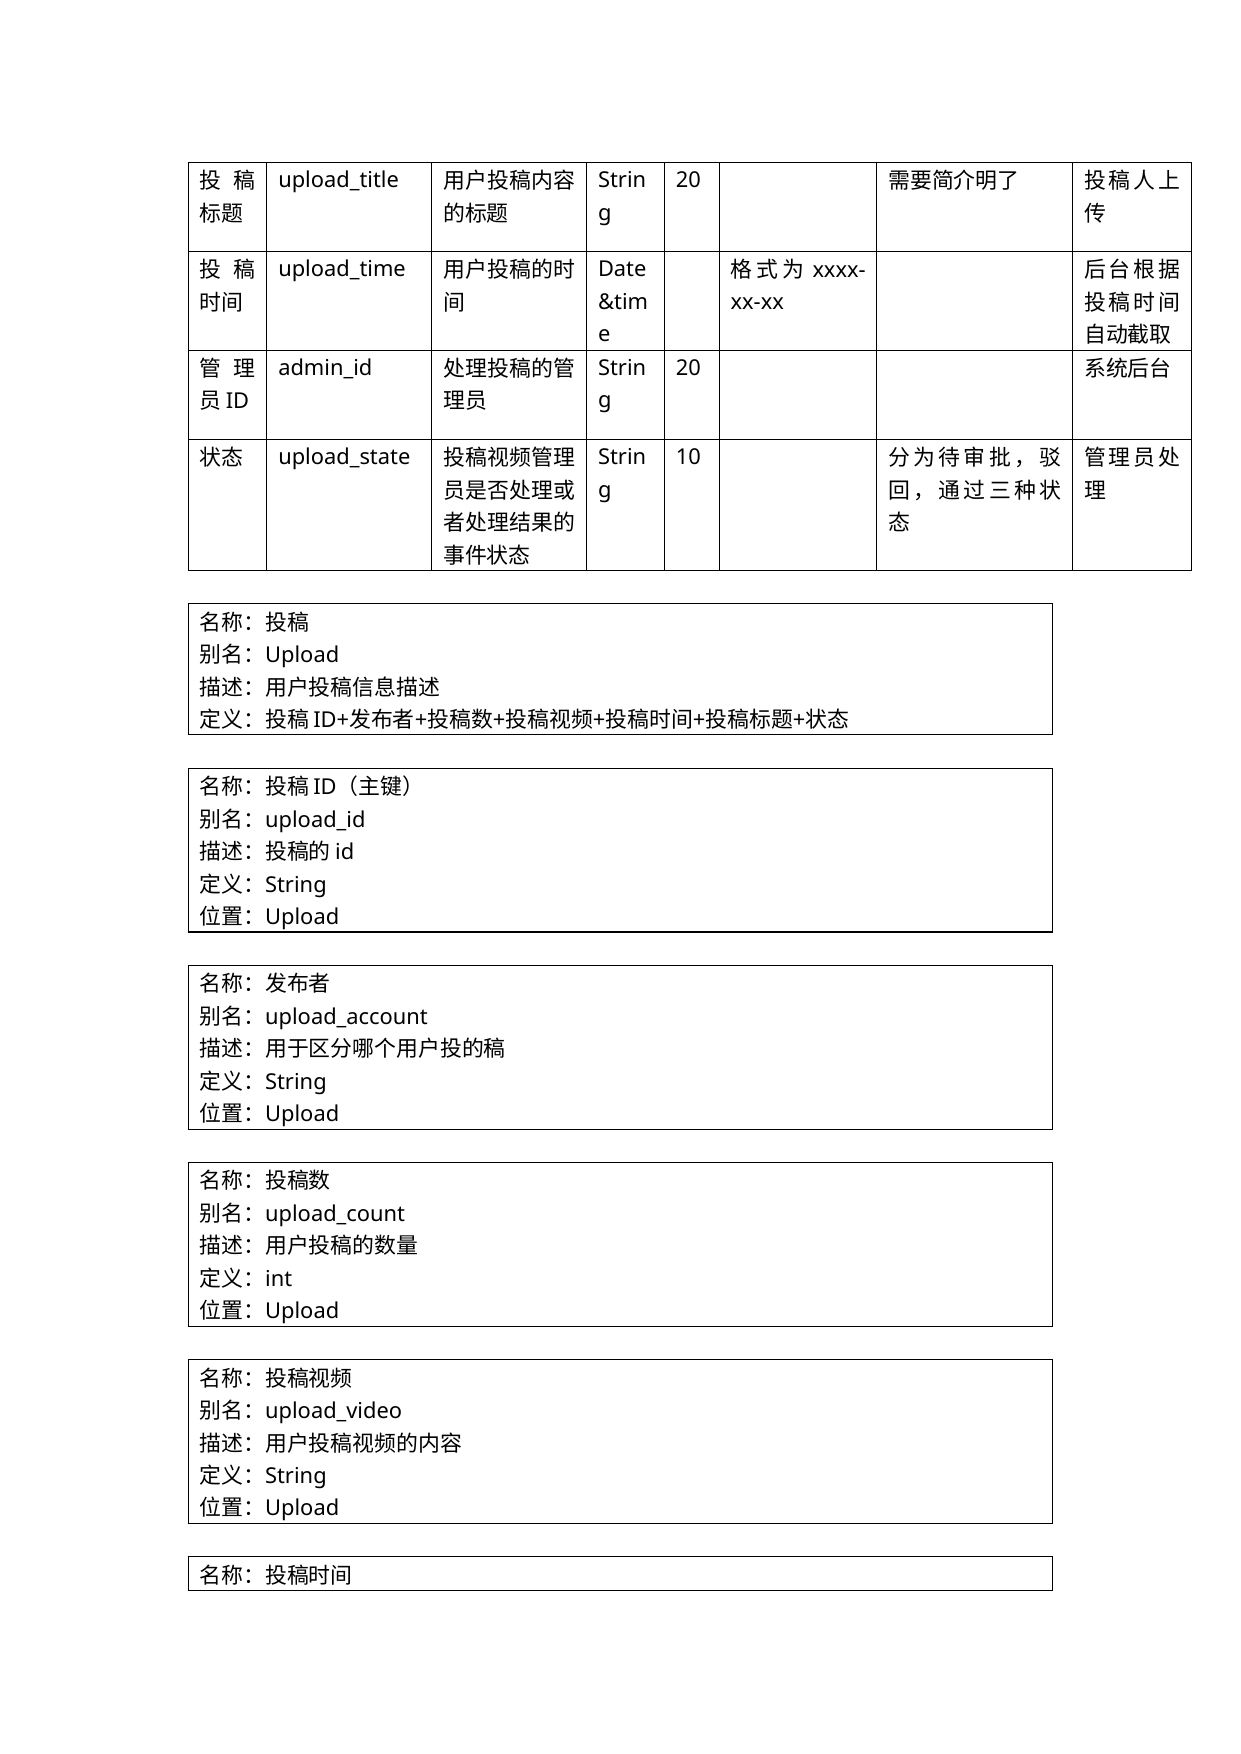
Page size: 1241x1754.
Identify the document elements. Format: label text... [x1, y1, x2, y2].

table_cell String [587, 351, 664, 439]
table_cell 用户投稿的时间 [432, 252, 586, 349]
table_cell 需要简介明了 [877, 163, 1072, 251]
table_cell String [587, 163, 664, 251]
table_cell 后台根据投稿时间自动截取 [1073, 252, 1191, 349]
table_header 名称：发布者 别名：upload_account 描述：用于区分哪个用户投的稿 定义：String 位置：Upload [189, 966, 1052, 1128]
table_header 名称：投稿数 别名：upload_count 描述：用户投稿的数量 定义：int 位置：Upload [189, 1163, 1052, 1326]
table_cell [665, 252, 719, 349]
table_cell [720, 440, 876, 570]
table_header 名称：投稿视频 别名：upload_video 描述：用户投稿视频的内容 定义：String 位置：Upload [189, 1360, 1052, 1523]
table_cell 20 [665, 163, 719, 251]
table_cell 管理员ID [189, 351, 266, 439]
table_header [189, 1557, 1052, 1590]
table_cell 投稿时间 [189, 252, 266, 349]
table_cell 投稿标题 [189, 163, 266, 251]
table_cell 处理投稿的管理员 [432, 351, 586, 439]
table_cell upload_state [267, 440, 431, 570]
table_cell 投稿人上传 [1073, 163, 1191, 251]
table_cell 用户投稿内容的标题 [432, 163, 586, 251]
table_cell 20 [665, 351, 719, 439]
table_cell Date&time [587, 252, 664, 349]
table_cell [720, 351, 876, 439]
table_cell 分为待审批，驳回，通过三种状态 [877, 440, 1072, 570]
table_cell upload_time [267, 252, 431, 349]
table_header 名称：投稿 别名：Upload 描述：用户投稿信息描述 定义：投稿ID+发布者+投稿数+投稿视频+投稿时间+投稿标题+状态 [189, 604, 1052, 734]
table_cell 状态 [189, 440, 266, 570]
table_cell 系统后台 [1073, 351, 1191, 439]
table_cell [877, 252, 1072, 349]
table_cell [877, 351, 1072, 439]
table_cell 投稿视频管理员是否处理或者处理结果的事件状态 [432, 440, 586, 570]
table_cell 管理员处理 [1073, 440, 1191, 570]
table_header 名称：投稿ID（主键） 别名：upload_id 描述：投稿的id 定义：String 位置：Upload [189, 769, 1052, 931]
table_cell 10 [665, 440, 719, 570]
table_cell admin_id [267, 351, 431, 439]
table_cell String [587, 440, 664, 570]
table_cell upload_title [267, 163, 431, 251]
table_cell 格式为xxxx-xx-xx [720, 252, 876, 349]
table_cell [720, 163, 876, 251]
